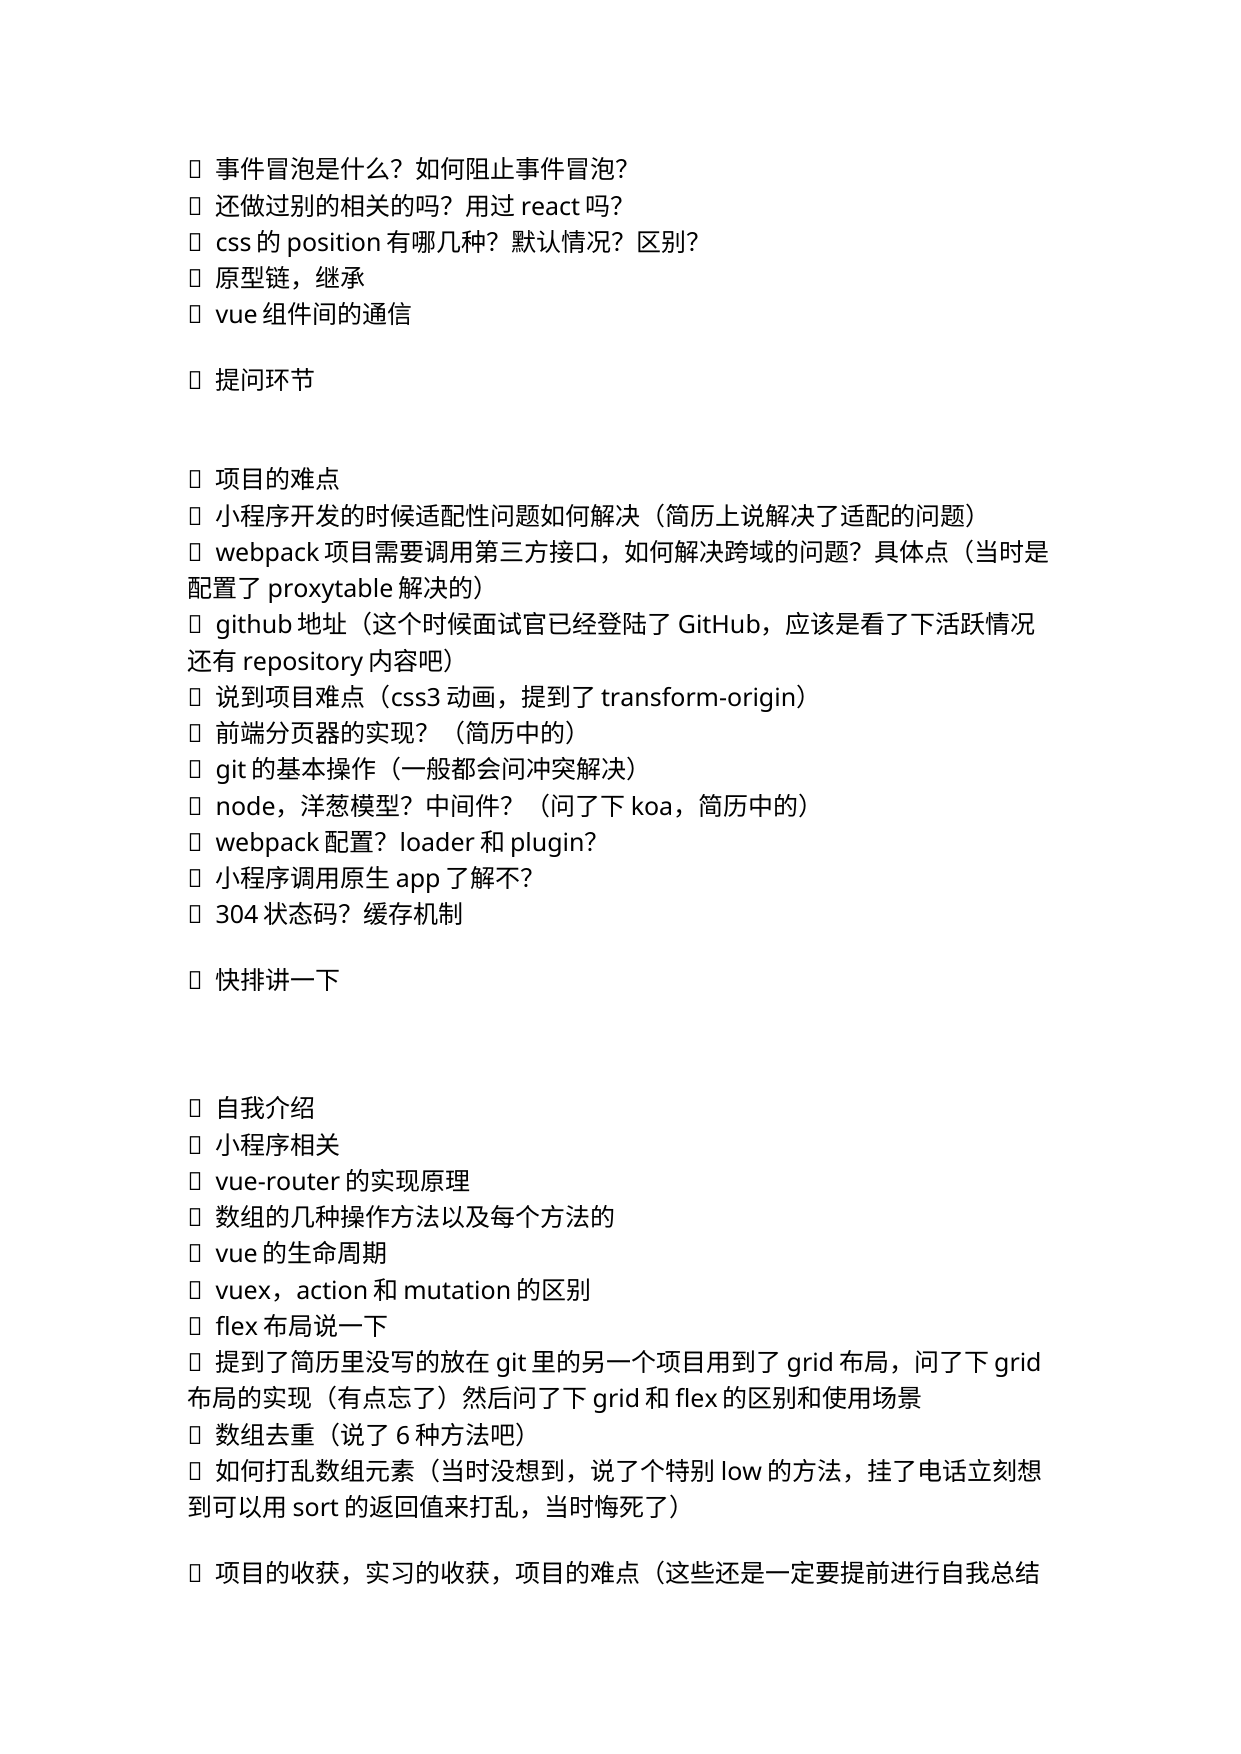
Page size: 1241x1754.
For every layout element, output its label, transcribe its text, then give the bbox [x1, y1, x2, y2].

text  数组的几种操作方法以及每个方法的 [187, 1198, 1053, 1234]
text  vue-router的实现原理 [187, 1161, 1053, 1198]
text  webpack配置？loader和plugin？ [187, 822, 1053, 859]
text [187, 1553, 1053, 1589]
text  自我介绍 [187, 1089, 1053, 1125]
text  数组去重（说了6种方法吧） [187, 1415, 1053, 1451]
text  webpack项目需要调用第三方接口，如何解决跨域的问题？具体点（当时是配置了proxytable解决的） [187, 532, 1053, 605]
text  小程序开发的时候适配性问题如何解决（简历上说解决了适配的问题） [187, 496, 1053, 532]
text  node，洋葱模型？中间件？（问了下koa，简历中的） [187, 786, 1053, 822]
text  如何打乱数组元素（当时没想到，说了个特别low的方法，挂了电话立刻想到可以用sort的返回值来打乱，当时悔死了） [187, 1451, 1053, 1524]
text  github地址（这个时候面试官已经登陆了GitHub，应该是看了下活跃情况还有repository内容吧） [187, 605, 1053, 677]
text  304状态码？缓存机制 [187, 895, 1053, 931]
text  提问环节 [187, 360, 1053, 397]
text  小程序相关 [187, 1125, 1053, 1161]
text  原型链，继承 [187, 259, 1053, 295]
text  vue的生命周期 [187, 1234, 1053, 1270]
text  vue组件间的通信 [187, 295, 1053, 331]
text  小程序调用原生app了解不？ [187, 859, 1053, 895]
text  快排讲一下 [187, 960, 1053, 997]
text  事件冒泡是什么？如何阻止事件冒泡？ [187, 150, 1053, 186]
text  flex布局说一下 [187, 1306, 1053, 1343]
text  前端分页器的实现？（简历中的） [187, 714, 1053, 750]
text  还做过别的相关的吗？用过react吗？ [187, 186, 1053, 222]
text  css的position有哪几种？默认情况？区别？ [187, 222, 1053, 259]
text  vuex，action和mutation的区别 [187, 1270, 1053, 1306]
text  提到了简历里没写的放在git里的另一个项目用到了grid布局，问了下grid布局的实现（有点忘了）然后问了下grid和flex的区别和使用场景 [187, 1343, 1053, 1415]
text  说到项目难点（css3动画，提到了transform-origin） [187, 677, 1053, 714]
text  git的基本操作（一般都会问冲突解决） [187, 750, 1053, 786]
text  项目的难点 [187, 460, 1053, 496]
